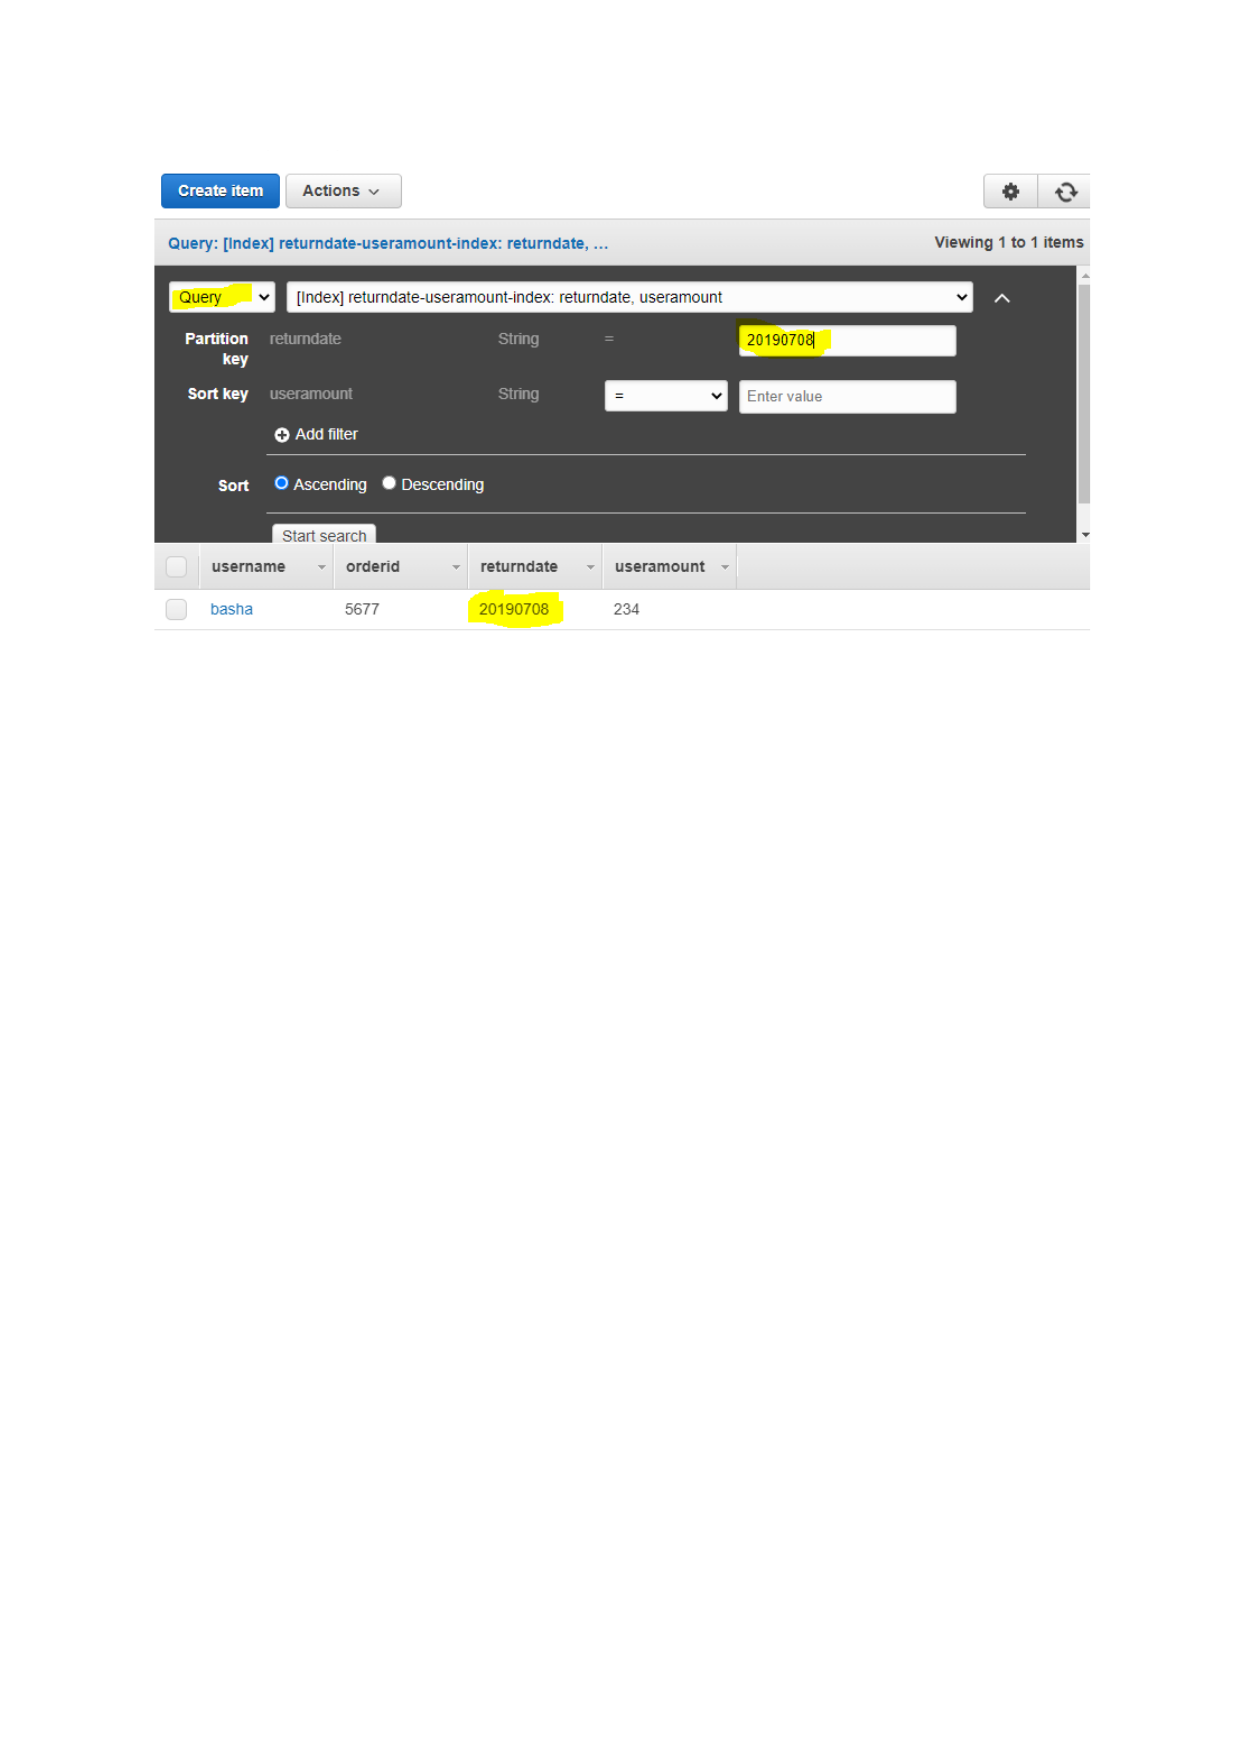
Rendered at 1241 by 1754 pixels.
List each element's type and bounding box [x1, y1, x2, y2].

picture [150, 150, 1091, 655]
